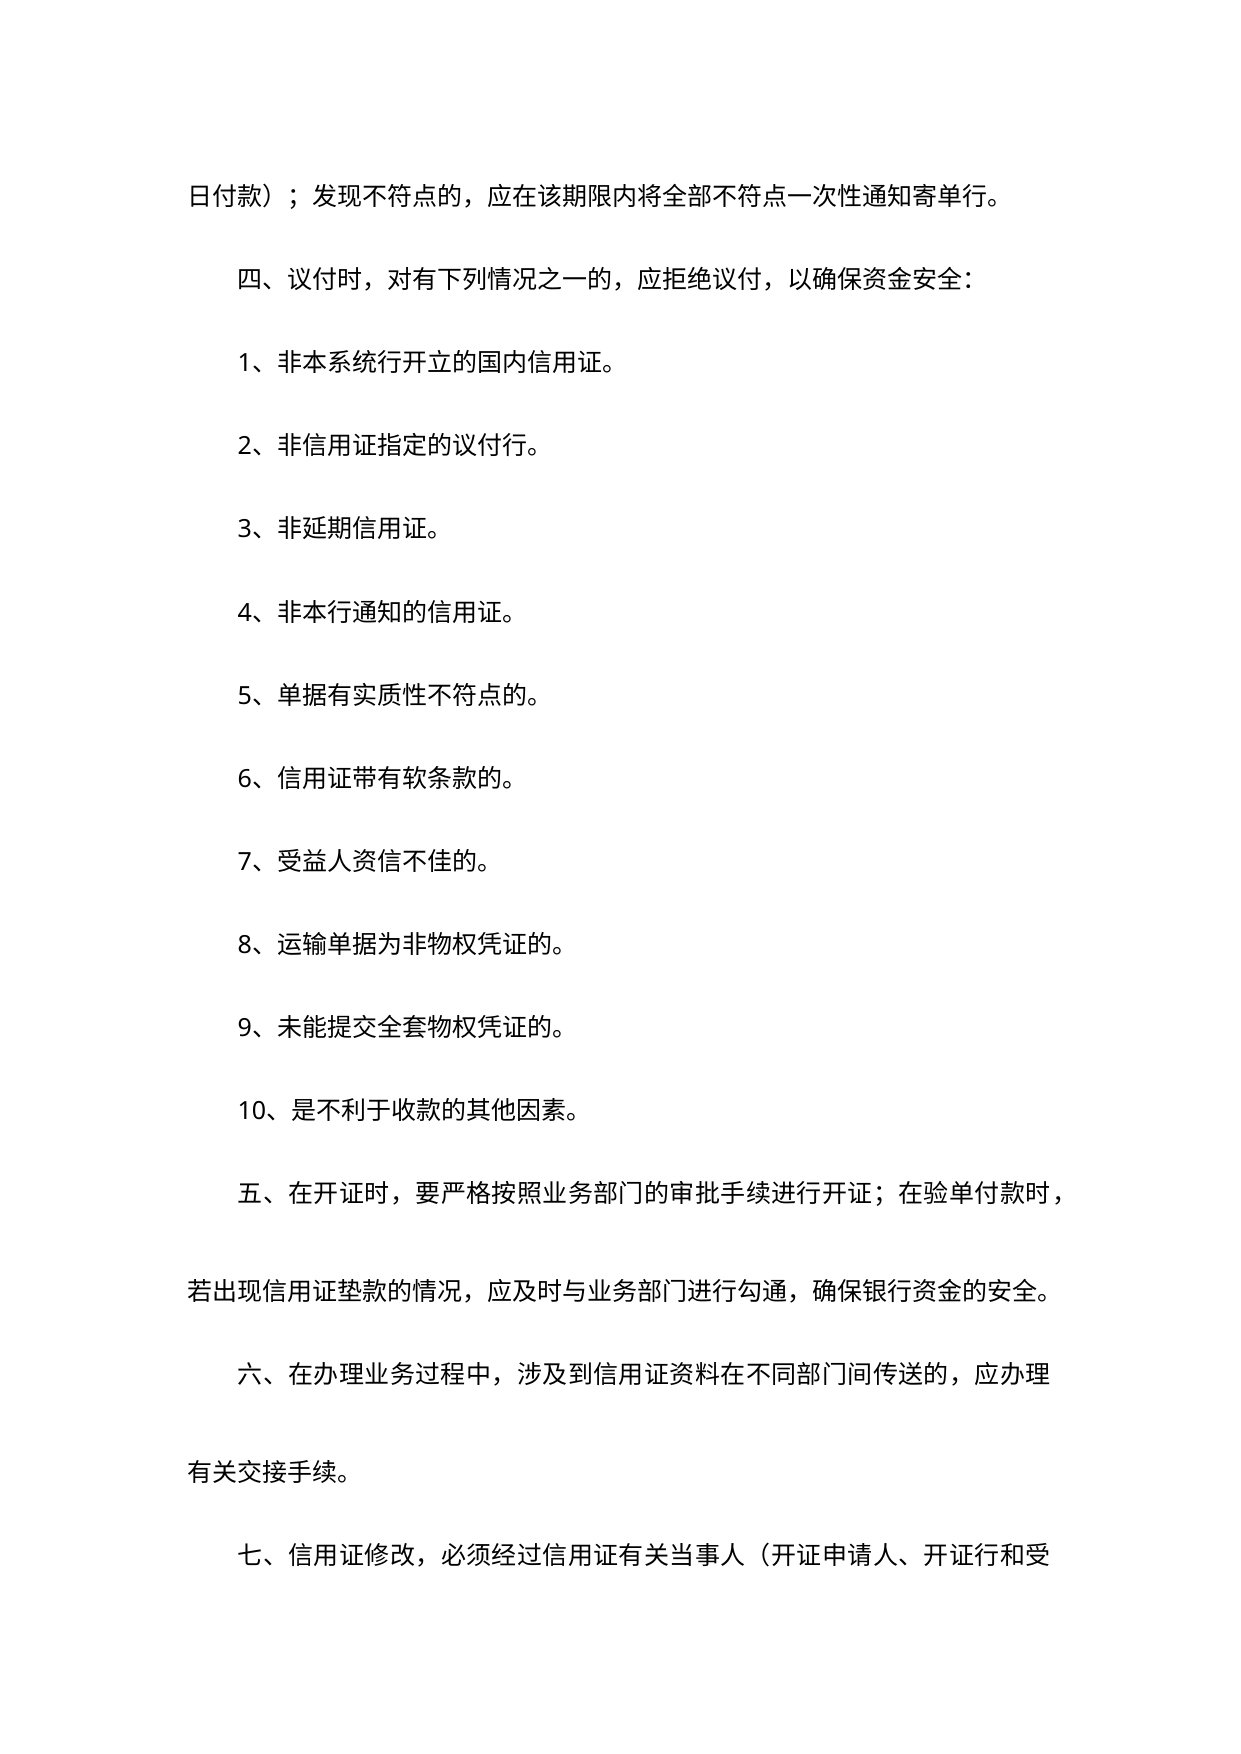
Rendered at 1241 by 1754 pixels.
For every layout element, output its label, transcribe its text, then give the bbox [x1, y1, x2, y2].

text 五、在开证时，要严格按照业务部门的审批手续进行开证；在验单付款时，若出现信用证垫款的情况，应及时与业务部门进行勾通，确保银行资金的安全。 [187, 1159, 1053, 1322]
text 10、是不利于收款的其他因素。 [187, 1076, 1053, 1141]
text 8、运输单据为非物权凭证的。 [187, 910, 1053, 975]
text 六、在办理业务过程中，涉及到信用证资料在不同部门间传送的，应办理有关交接手续。 [187, 1340, 1053, 1503]
text 9、未能提交全套物权凭证的。 [187, 993, 1053, 1058]
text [187, 162, 1053, 227]
text 四、议付时，对有下列情况之一的，应拒绝议付，以确保资金安全： [187, 245, 1053, 310]
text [187, 1521, 1053, 1586]
text 2、非信用证指定的议付行。 [187, 411, 1053, 476]
text 1、非本系统行开立的国内信用证。 [187, 328, 1053, 393]
text 4、非本行通知的信用证。 [187, 578, 1053, 643]
text 3、非延期信用证。 [187, 494, 1053, 559]
text 5、单据有实质性不符点的。 [187, 661, 1053, 726]
text 6、信用证带有软条款的。 [187, 744, 1053, 809]
text 7、受益人资信不佳的。 [187, 827, 1053, 892]
